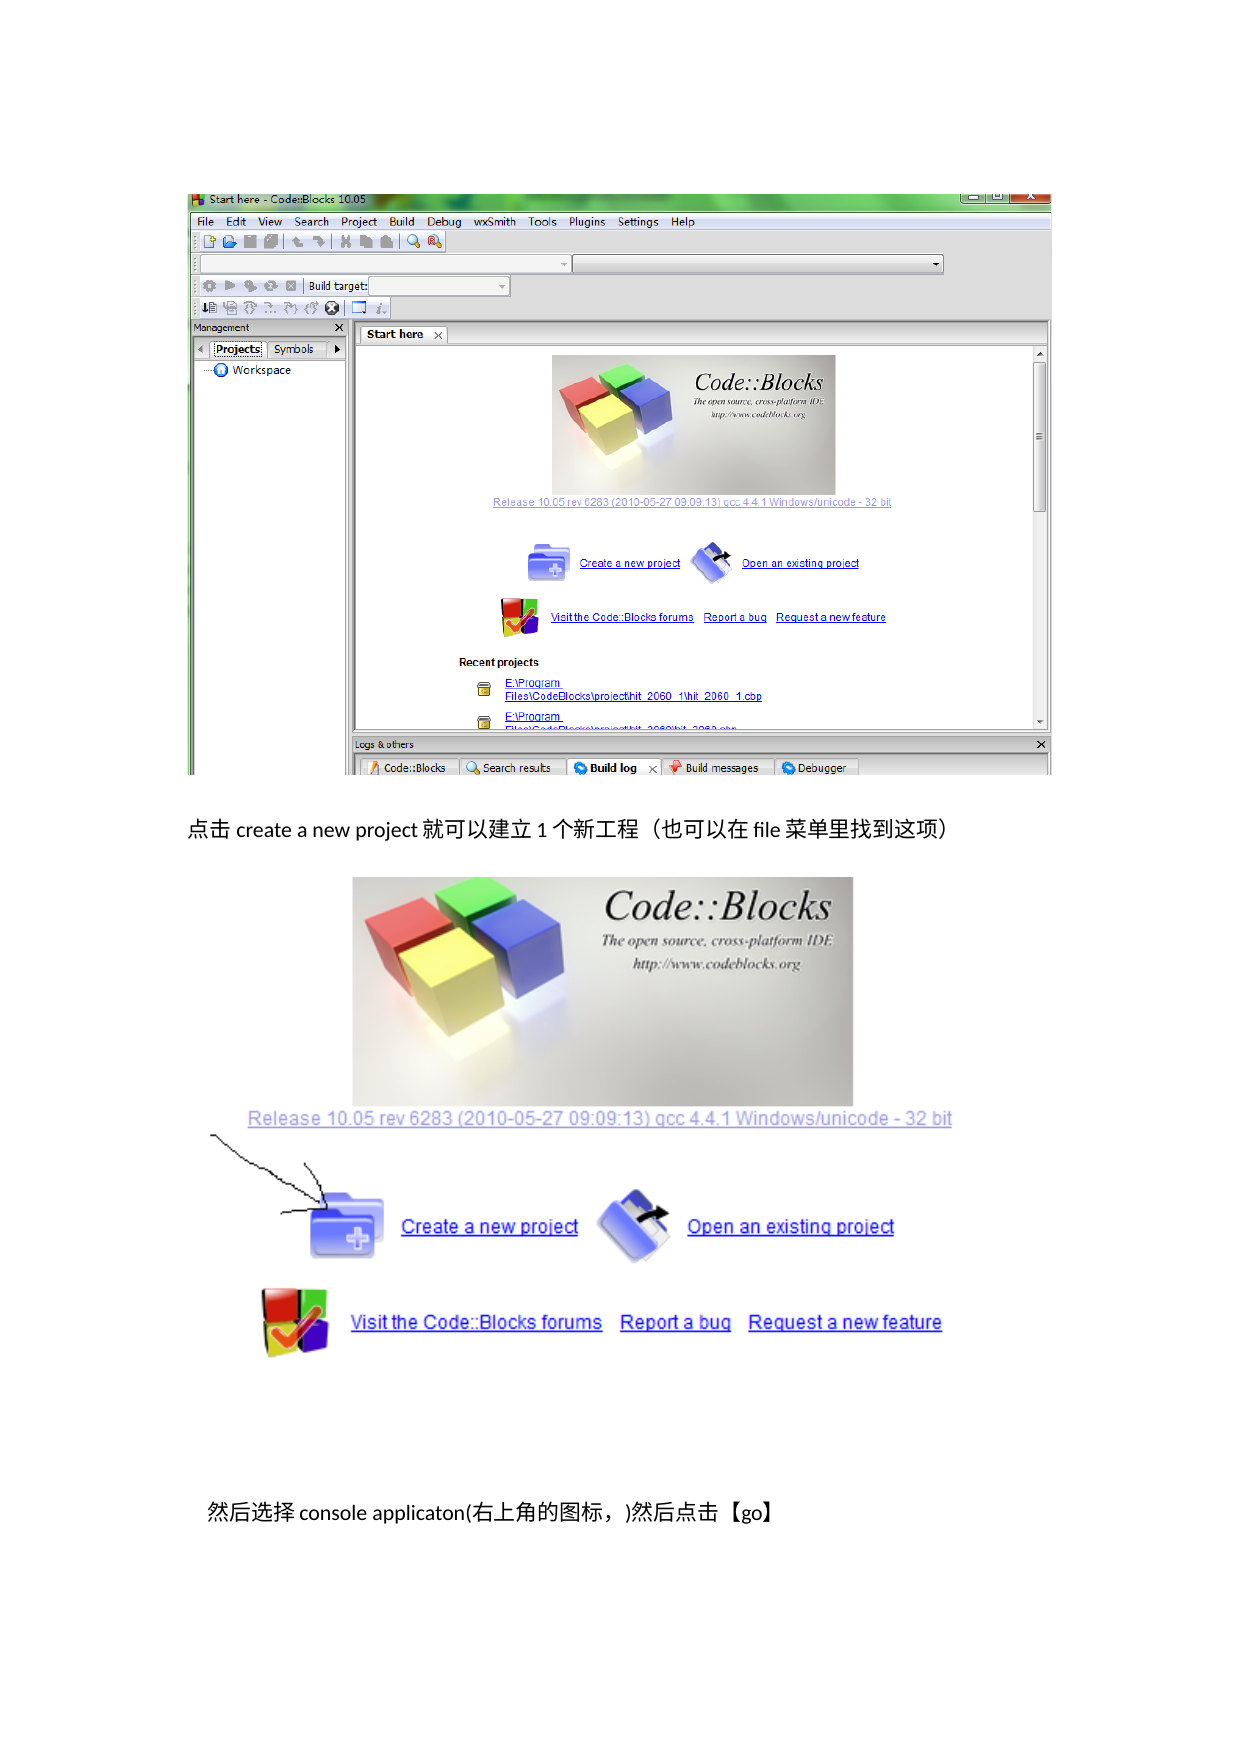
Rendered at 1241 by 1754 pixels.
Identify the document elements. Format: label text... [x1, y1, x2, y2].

picture [187, 194, 1052, 775]
text 然后选择console applicaton(右上角的图标，)然后点击【go】 [187, 1494, 1053, 1527]
picture [187, 877, 1002, 1381]
text 点击 create a new project就可以建立1个新工程（也可以在file菜单里找到这项） [187, 812, 1053, 844]
